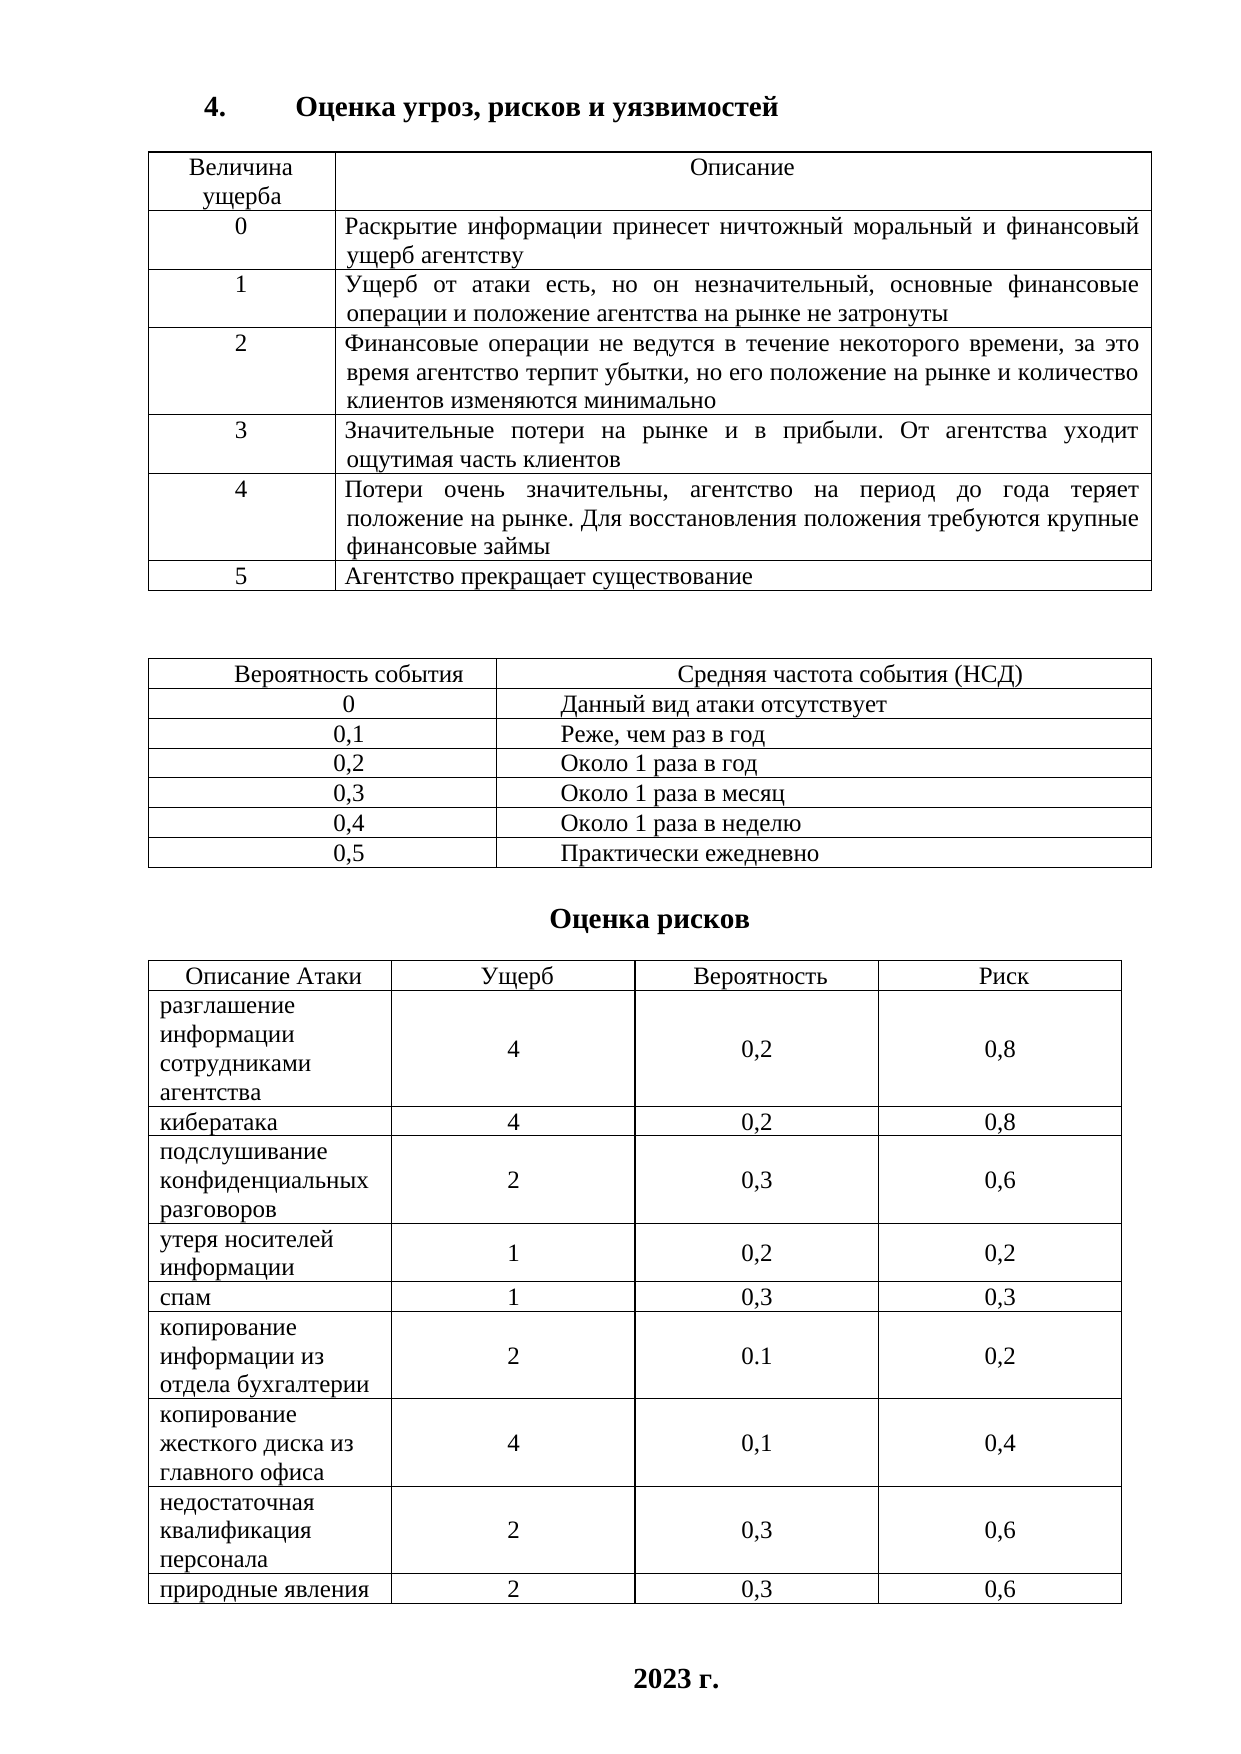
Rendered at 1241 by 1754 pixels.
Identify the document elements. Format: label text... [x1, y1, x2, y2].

table_cell 2 [392, 1312, 634, 1398]
table_cell 2 [392, 1136, 634, 1223]
table_cell 4 [392, 1399, 634, 1486]
table_cell подслушивание конфиденциальных разговоров [149, 1136, 391, 1223]
table_cell 0,1 [149, 719, 496, 747]
table_cell 0,6 [879, 1487, 1121, 1573]
table_cell 1 [392, 1224, 634, 1281]
subtitle Оценка угроз, рисков и уязвимостей [148, 89, 1152, 122]
table_cell разглашение информации сотрудниками агентства [149, 991, 391, 1106]
table_cell 0,5 [149, 838, 496, 867]
table_cell 0,6 [879, 1136, 1121, 1223]
table_cell копирование информации из отдела бухгалтерии [149, 1312, 391, 1398]
table_cell 5 [149, 561, 335, 590]
table_cell 1 [392, 1282, 634, 1311]
table_cell 0,4 [149, 808, 496, 837]
table_cell Финансовые операции не ведутся в течение некоторого времени, за это время агентство терпит убытки, но его положение на рынке и количество клиентов изменяются минимально [336, 328, 1151, 414]
table_cell кибератака [149, 1107, 391, 1135]
table_cell 0 [149, 211, 335, 268]
table_cell природные явления [149, 1574, 391, 1603]
table_cell 0,4 [879, 1399, 1121, 1486]
table_header Величина ущерба [149, 153, 335, 210]
table_cell 0,3 [636, 1487, 878, 1573]
table_cell 4 [392, 991, 634, 1106]
table_cell Данный вид атаки отсутствует [497, 689, 1151, 718]
table_cell утеря носителей информации [149, 1224, 391, 1281]
table_cell Потери очень значительны, агентство на период до года теряет положение на рынке. Для восстановления положения требуются крупные финансовые займы [336, 474, 1151, 560]
table_header Описание [336, 153, 1151, 210]
table_cell 0,6 [879, 1574, 1121, 1603]
table_cell 1 [149, 270, 335, 327]
table_cell 0,2 [636, 1107, 878, 1135]
table_cell Около 1 раза в год [497, 749, 1151, 777]
table_cell 0 [149, 689, 496, 718]
table_cell 0,2 [879, 1312, 1121, 1398]
table_cell 0,8 [879, 1107, 1121, 1135]
text Оценка рисков [148, 901, 1152, 935]
table_cell 0,3 [879, 1282, 1121, 1311]
table_cell 3 [149, 415, 335, 473]
table_cell 2 [392, 1574, 634, 1603]
table_cell Агентство прекращает существование [336, 561, 1151, 590]
table_cell 0,3 [636, 1136, 878, 1223]
table_cell Практически ежедневно [497, 838, 1151, 867]
table_header Риск [879, 961, 1121, 989]
table_cell 0,3 [636, 1574, 878, 1603]
table_cell 0,8 [879, 991, 1121, 1106]
table_cell 0,2 [636, 1224, 878, 1281]
table_cell Раскрытие информации принесет ничтожный моральный и финансовый ущерб агентству [336, 211, 1151, 268]
table_header Средняя частота события (НСД) [497, 659, 1151, 688]
table_cell 0,3 [636, 1282, 878, 1311]
table_cell Значительные потери на рынке и в прибыли. От агентства уходит ощутимая часть клиентов [336, 415, 1151, 473]
table_cell Около 1 раза в неделю [497, 808, 1151, 837]
table_header Ущерб [392, 961, 634, 989]
table_header Описание Атаки [149, 961, 391, 989]
table_cell 0.1 [636, 1312, 878, 1398]
table_cell Около 1 раза в месяц [497, 778, 1151, 807]
table_header Вероятность события [149, 659, 496, 688]
table_header Вероятность [636, 961, 878, 989]
table_cell 0,2 [149, 749, 496, 777]
table_cell 0,2 [879, 1224, 1121, 1281]
table_cell 4 [392, 1107, 634, 1135]
table_cell 2 [149, 328, 335, 414]
table_cell 0,3 [149, 778, 496, 807]
table_cell 4 [149, 474, 335, 560]
table_cell 0,2 [636, 991, 878, 1106]
table_cell Ущерб от атаки есть, но он незначительный, основные финансовые операции и положение агентства на рынке не затронуты [336, 270, 1151, 327]
table_cell 2 [392, 1487, 634, 1573]
table_cell Реже, чем раз в год [497, 719, 1151, 747]
table_cell копирование жесткого диска из главного офиса [149, 1399, 391, 1486]
table_cell спам [149, 1282, 391, 1311]
table_cell 0,1 [636, 1399, 878, 1486]
table_cell недостаточная квалификация персонала [149, 1487, 391, 1573]
